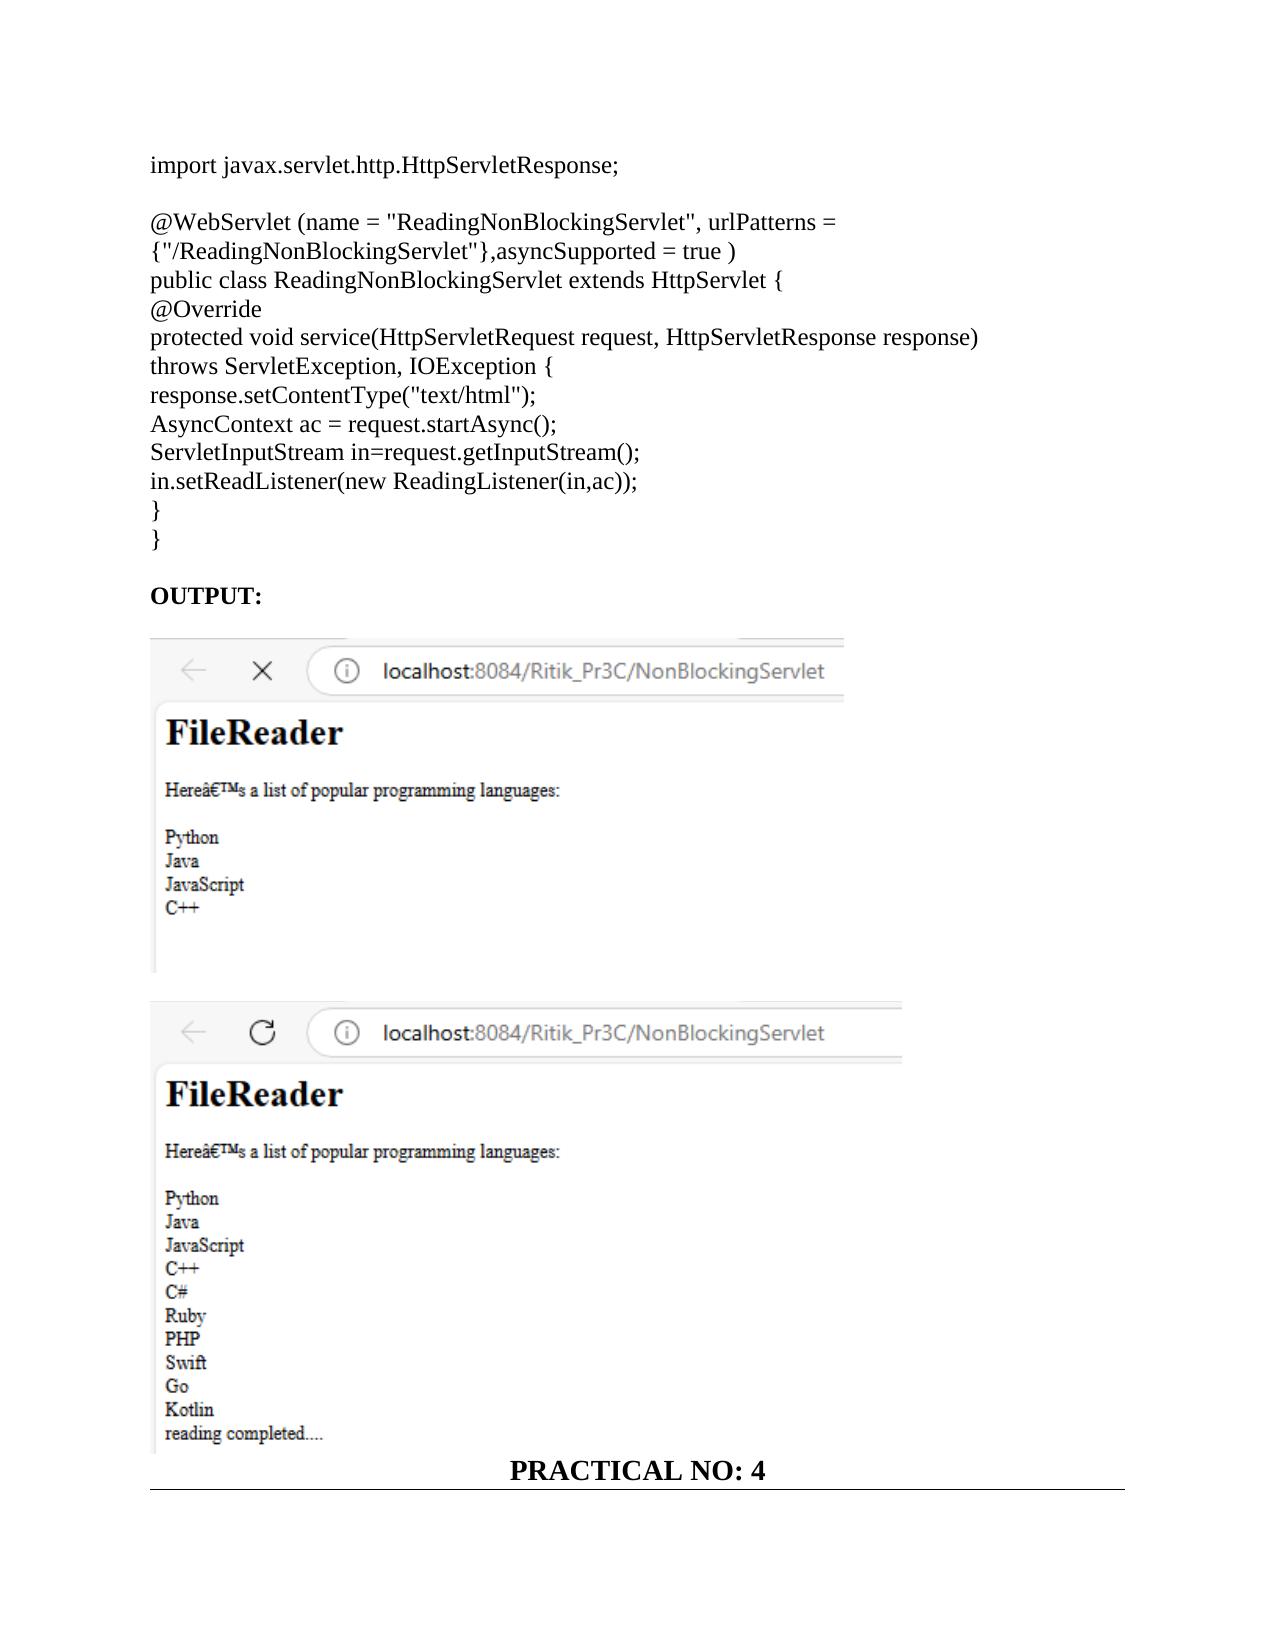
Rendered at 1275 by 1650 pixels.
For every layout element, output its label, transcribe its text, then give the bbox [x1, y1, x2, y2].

text } [150, 524, 1125, 552]
text @WebServlet (name = "ReadingNonBlockingServlet", urlPatterns = {"/ReadingNonBlockingServlet"},asyncSupported = true ) [150, 207, 1125, 265]
text in.setReadListener(new ReadingListener(in,ac)); [150, 466, 1125, 495]
picture [150, 638, 844, 973]
text AsyncContext ac = request.startAsync(); [150, 409, 1125, 437]
text public class ReadingNonBlockingServlet extends HttpServlet { [150, 265, 1125, 294]
text import javax.servlet.http.HttpServletResponse; [150, 150, 1125, 179]
text @Override [150, 294, 1125, 322]
text OUTPUT: [150, 581, 1125, 610]
text throws ServletException, IOException { [150, 351, 1125, 380]
text } [150, 495, 1125, 524]
text PRACTICAL NO: 4 [150, 1453, 1125, 1489]
text protected void service(HttpServletRequest request, HttpServletResponse response) [150, 322, 1125, 351]
picture [150, 1001, 903, 1454]
text response.setContentType("text/html"); [150, 380, 1125, 409]
text ServletInputStream in=request.getInputStream(); [150, 437, 1125, 466]
